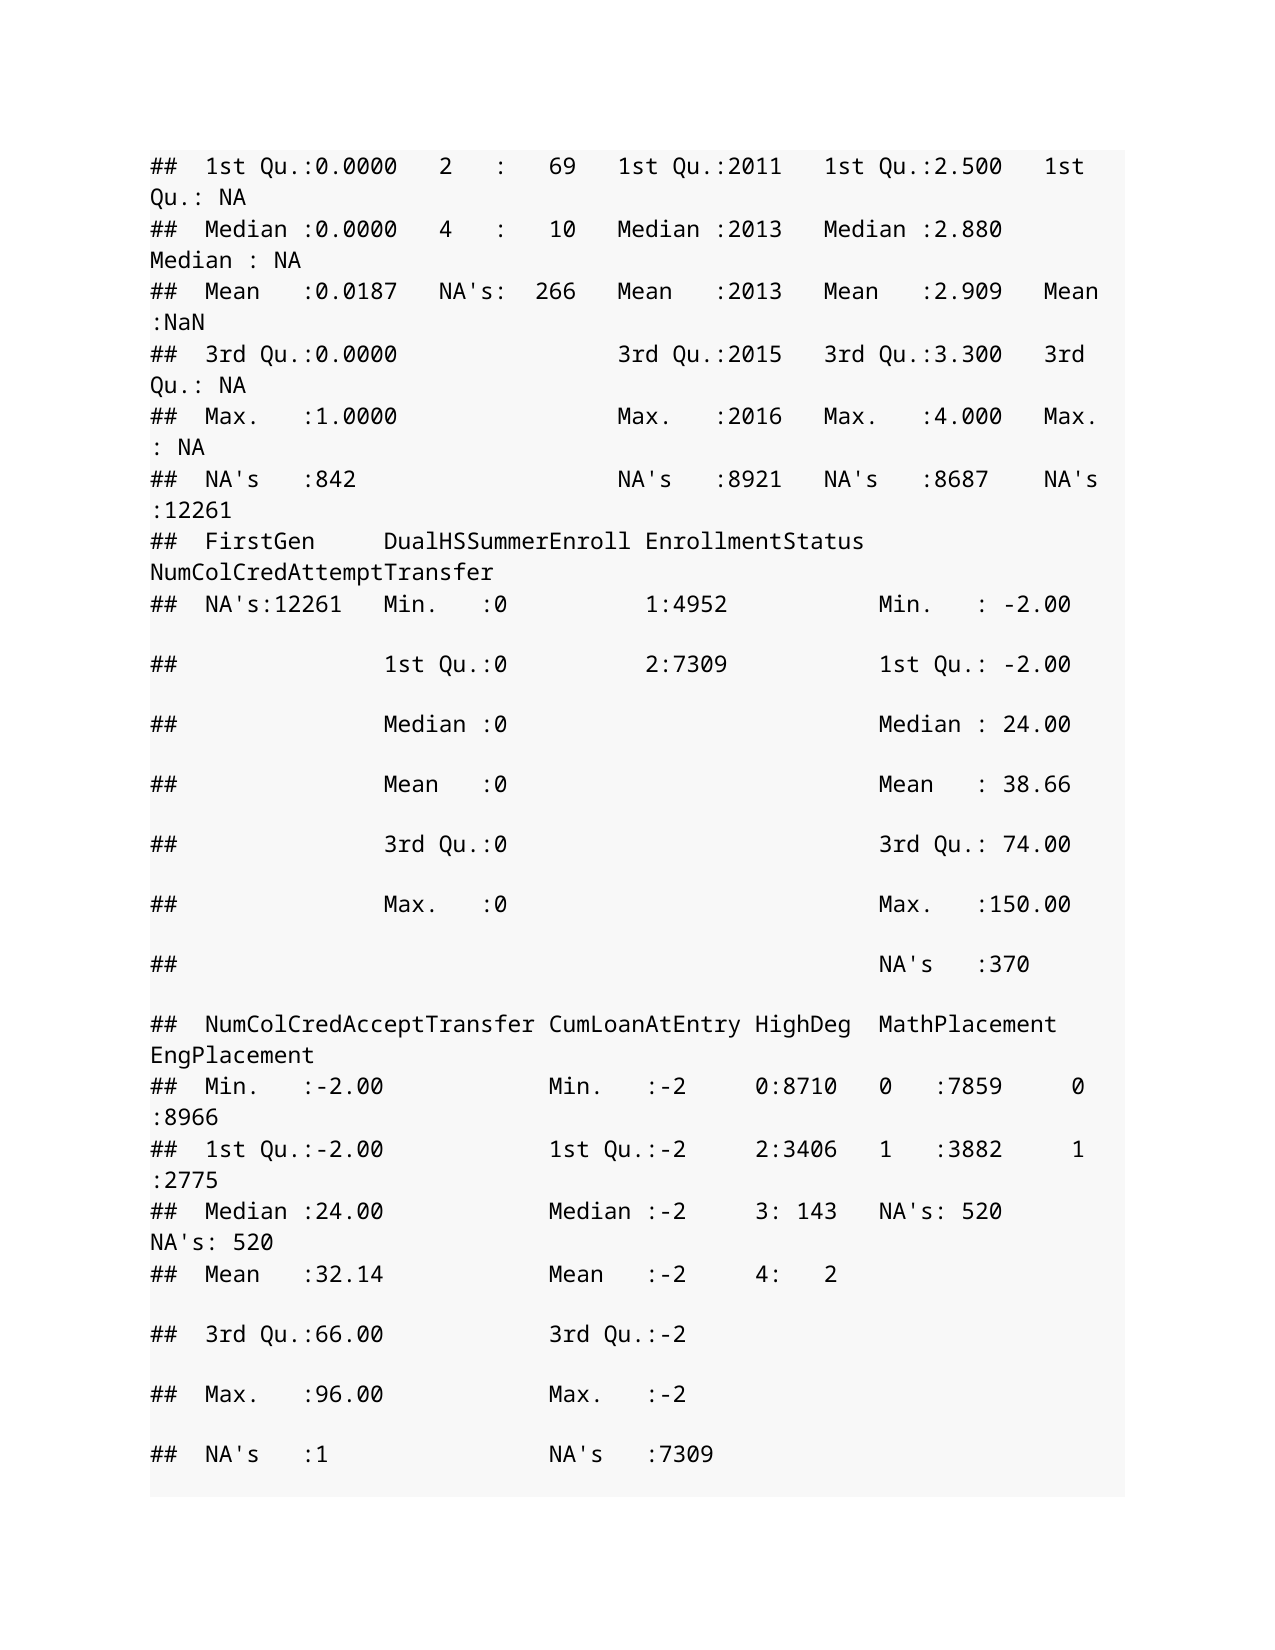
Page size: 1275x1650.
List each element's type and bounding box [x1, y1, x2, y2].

text [150, 150, 1125, 1497]
